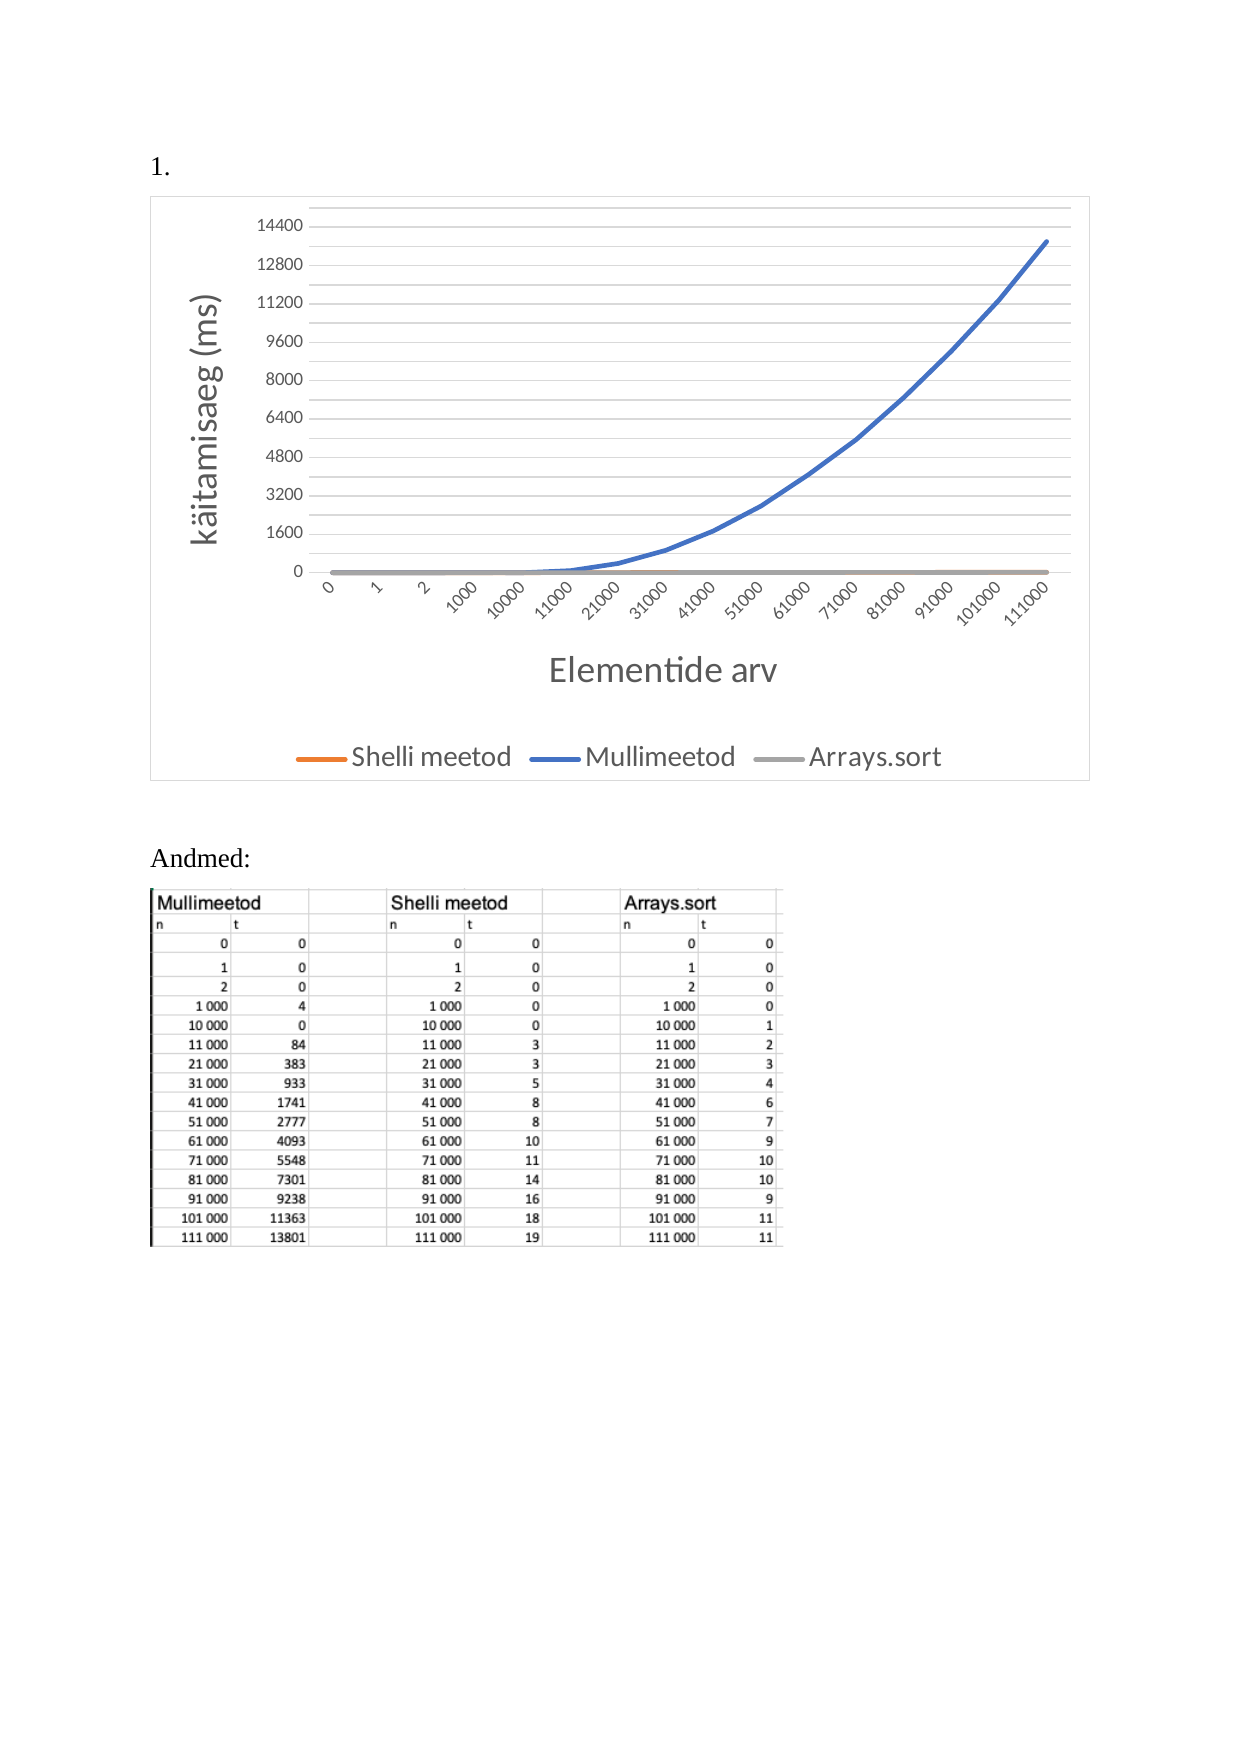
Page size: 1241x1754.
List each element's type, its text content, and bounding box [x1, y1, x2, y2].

picture [150, 888, 784, 1247]
text Andmed: [150, 842, 1090, 873]
text 1. [150, 150, 1090, 196]
